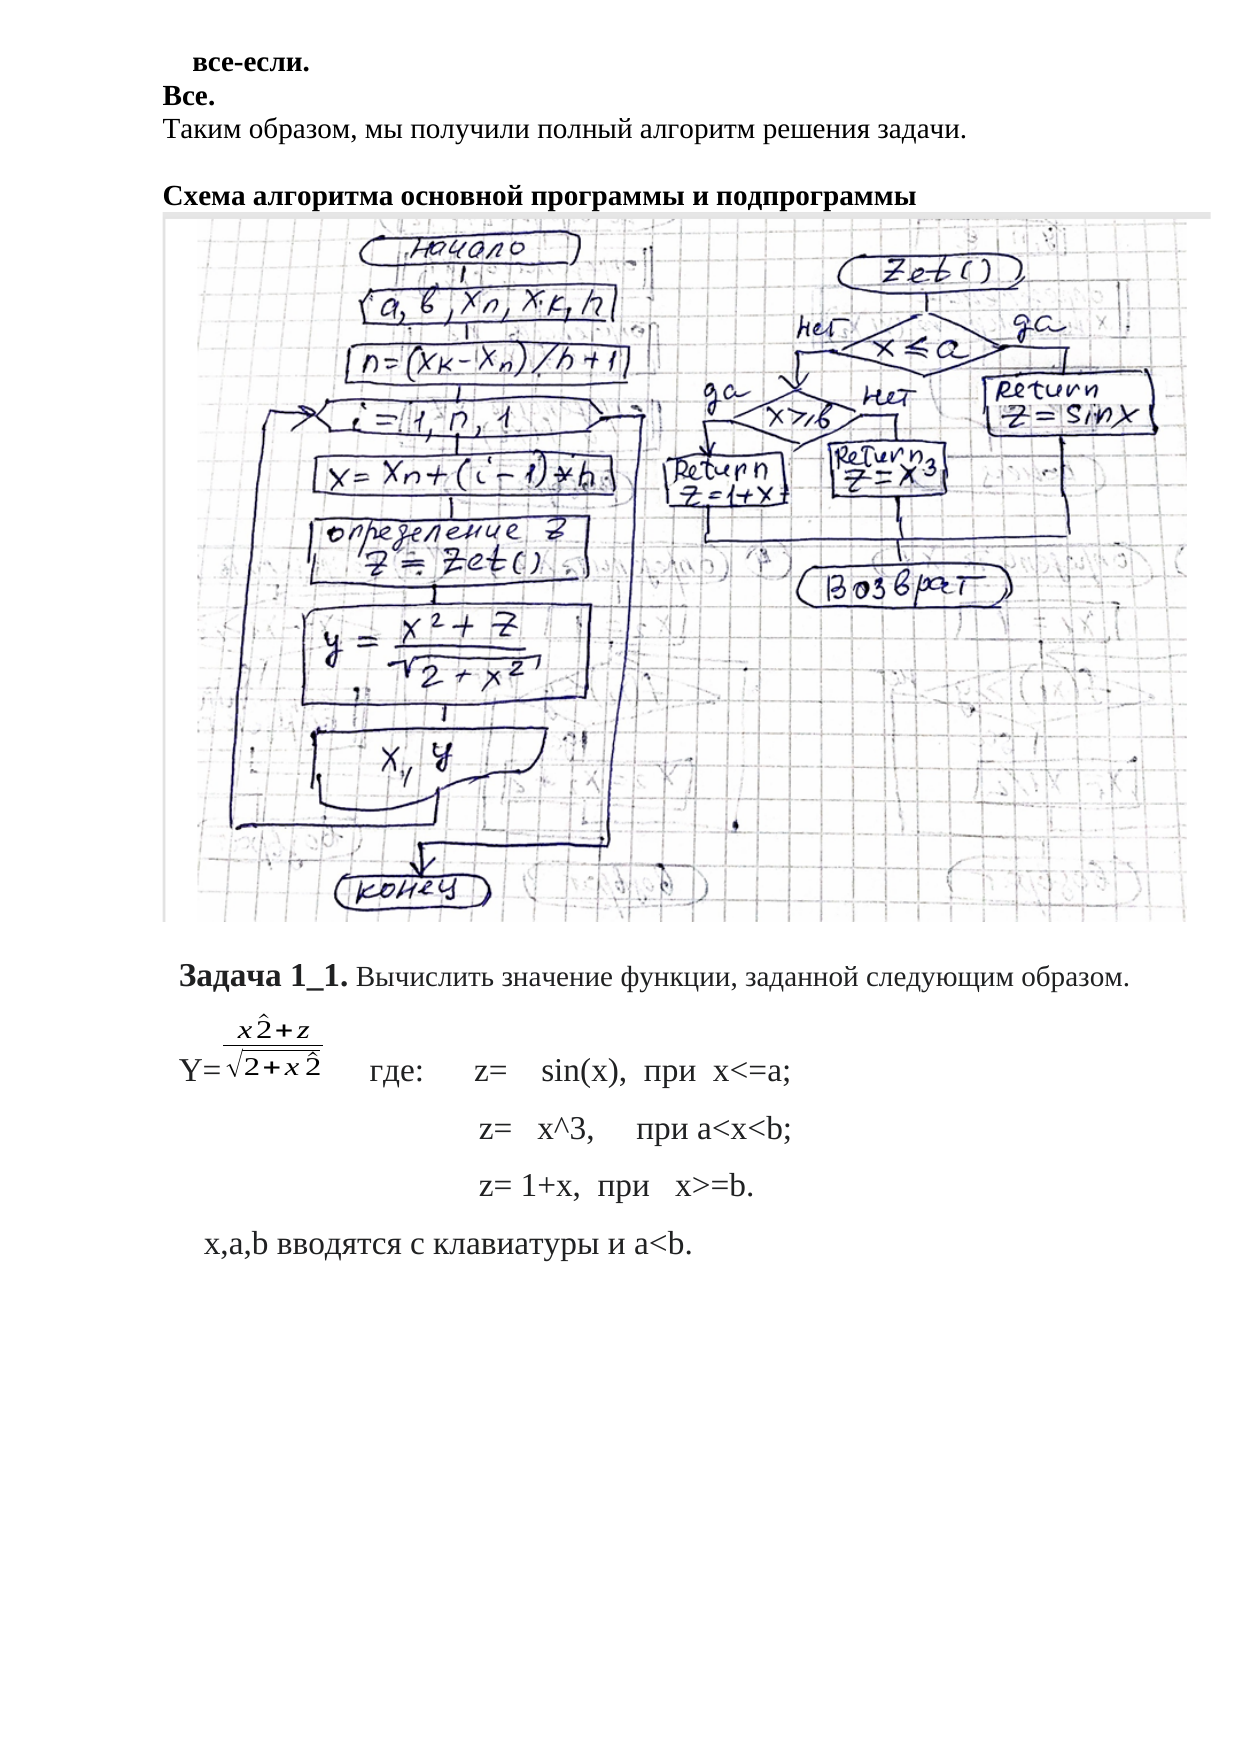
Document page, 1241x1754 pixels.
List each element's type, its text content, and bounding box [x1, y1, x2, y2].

text z= x^3, при a<x<b; [103, 1108, 1152, 1146]
text Y= где: z= sin(x), при x<=a; [103, 1013, 1152, 1089]
picture [162, 212, 1211, 922]
text x,a,b вводятся с клавиатуры и a<b. [103, 1223, 1152, 1261]
text все-если. [103, 44, 1152, 78]
text Задача 1_1. Вычислить значение функции, заданной следующим образом. [103, 956, 1152, 994]
text z= 1+x, при x>=b. [103, 1166, 1152, 1204]
text Таким образом, мы получили полный алгоритм решения задачи. [103, 111, 1152, 145]
text Схема алгоритма основной программы и подпрограммы [103, 178, 1152, 212]
text Все. [103, 78, 1152, 111]
